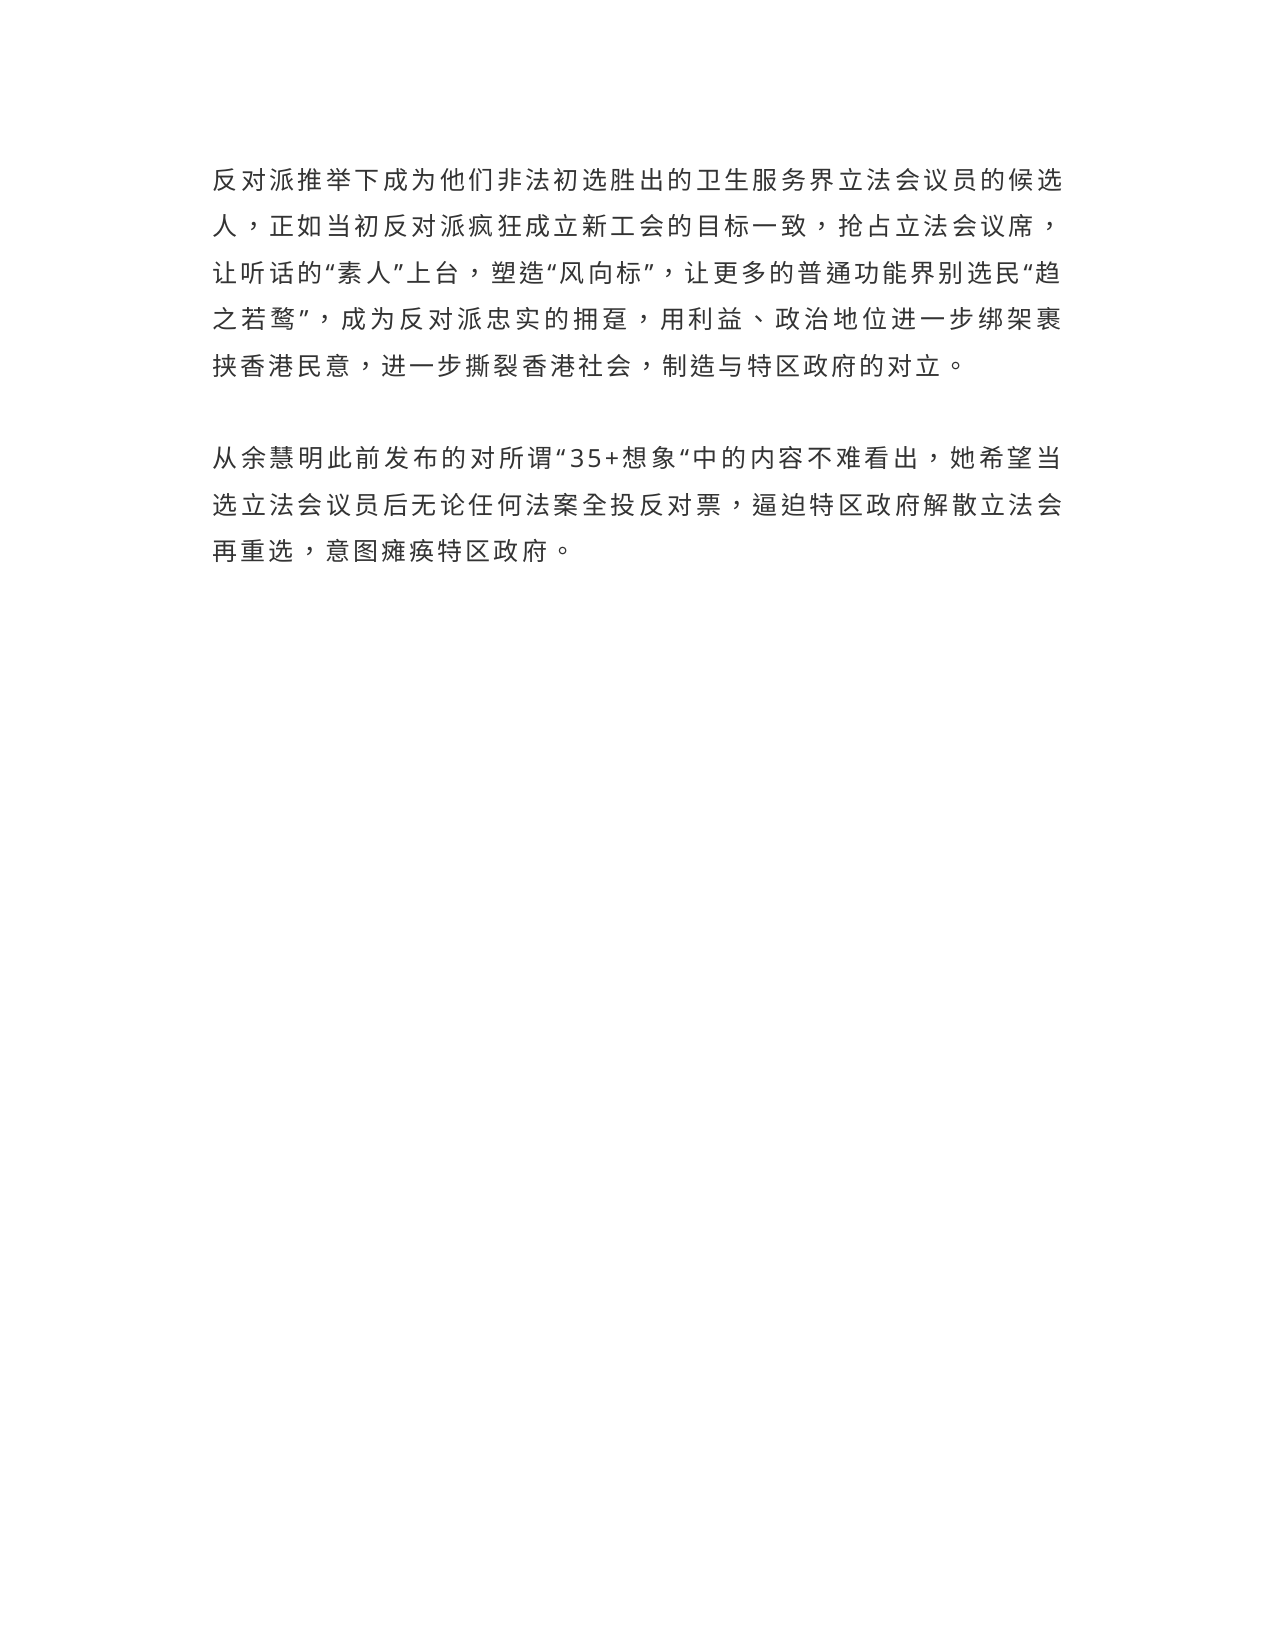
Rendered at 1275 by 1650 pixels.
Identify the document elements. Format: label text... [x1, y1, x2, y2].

text 从余慧明此前发布的对所谓“35+想象“中的内容不难看出，她希望当选立法会议员后无论任何法案全投反对票，逼迫特区政府解散立法会再重选，意图瘫痪特区政府。 [212, 429, 1062, 568]
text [212, 150, 1062, 382]
